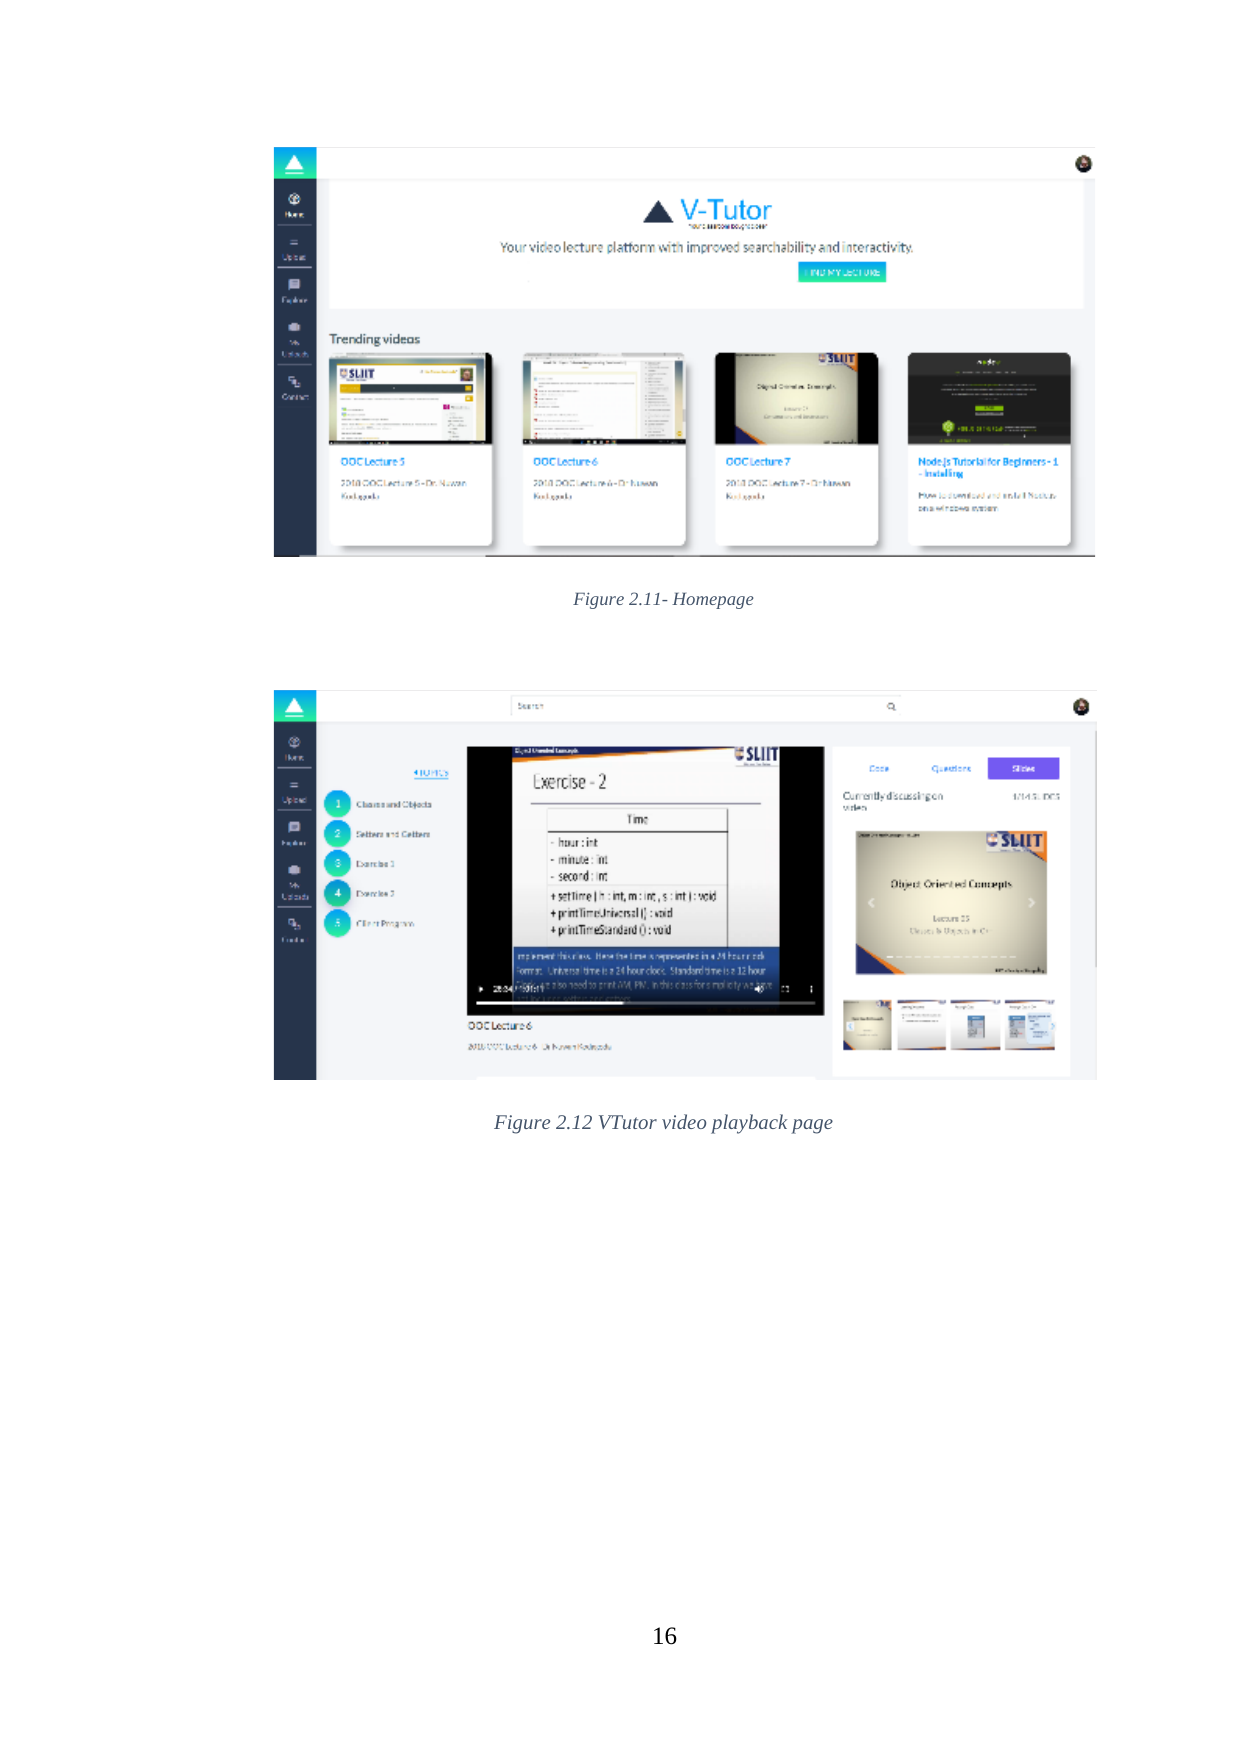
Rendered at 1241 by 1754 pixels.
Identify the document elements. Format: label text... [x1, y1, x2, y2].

picture [273, 147, 1096, 557]
picture [273, 690, 1097, 1080]
text Figure 2.12 VTutor video playback page [236, 1110, 1092, 1134]
